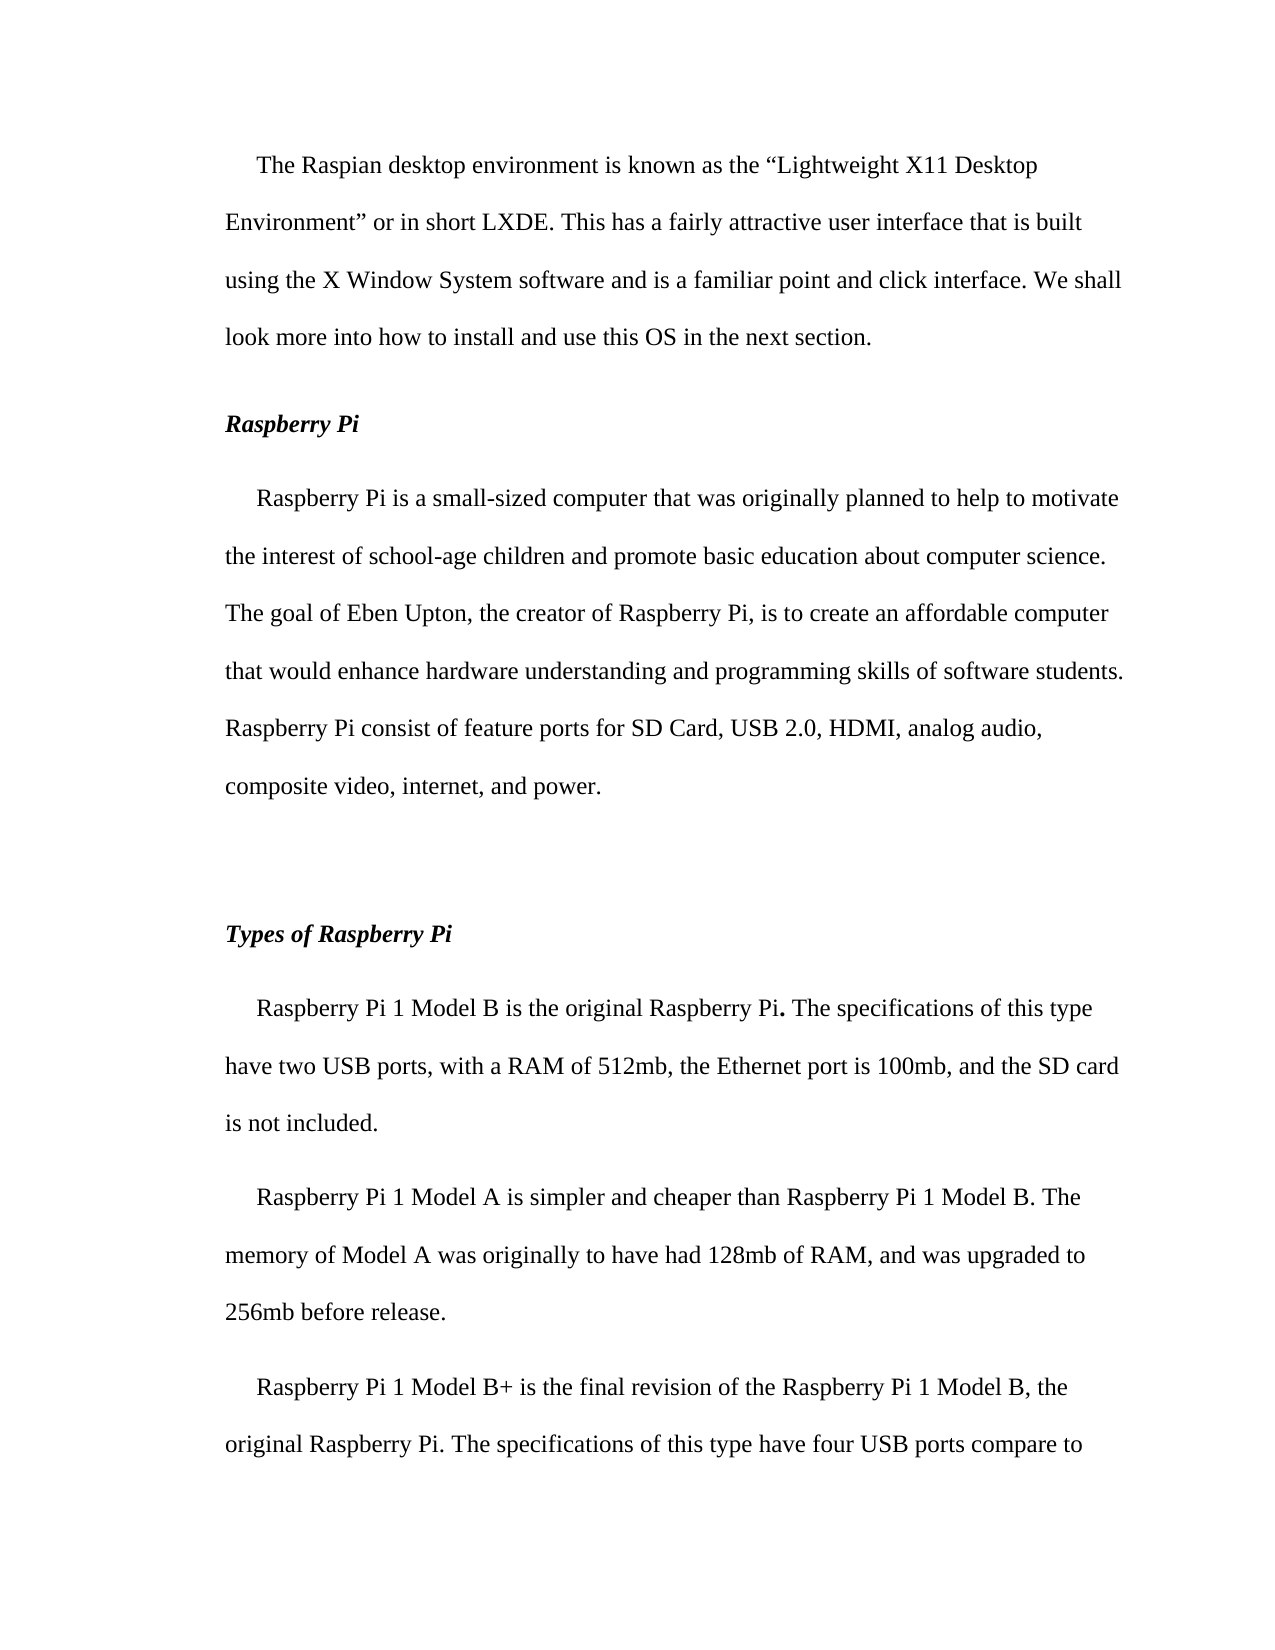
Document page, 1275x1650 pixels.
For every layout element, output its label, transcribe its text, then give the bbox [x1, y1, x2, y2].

text Raspberry Pi is a small-sized computer that was originally planned to help to motivate the interest of school-age children and promote basic education about computer science. The goal of Eben Upton, the creator of Raspberry Pi, is to create an affordable computer that would enhance hardware understanding and programming skills of software students. Raspberry Pi consist of feature ports for SD Card, USB 2.0, HDMI, analog audio, composite video, internet, and power. [225, 483, 1125, 799]
text Raspberry Pi 1 Model B is the original Raspberry Pi. The specifications of this type have two USB ports, with a RAM of 512mb, the Ethernet port is 100mb, and the SD card is not included. [225, 993, 1125, 1137]
text Raspberry Pi 1 Model A is simpler and cheaper than Raspberry Pi 1 Model B. The memory of Model A was originally to have had 128mb of RAM, and was upgraded to 256mb before release. [225, 1182, 1125, 1326]
text Types of Raspberry Pi [225, 919, 1125, 948]
text The Raspian desktop environment is known as the “Lightweight X11 Desktop Environment” or in short LXDE. This has a fairly attractive user interface that is built using the X Window System software and is a familiar point and click interface. We shall look more into how to install and use this OS in the next section. [225, 150, 1125, 351]
text Raspberry Pi [225, 409, 1125, 438]
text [225, 1372, 1125, 1458]
